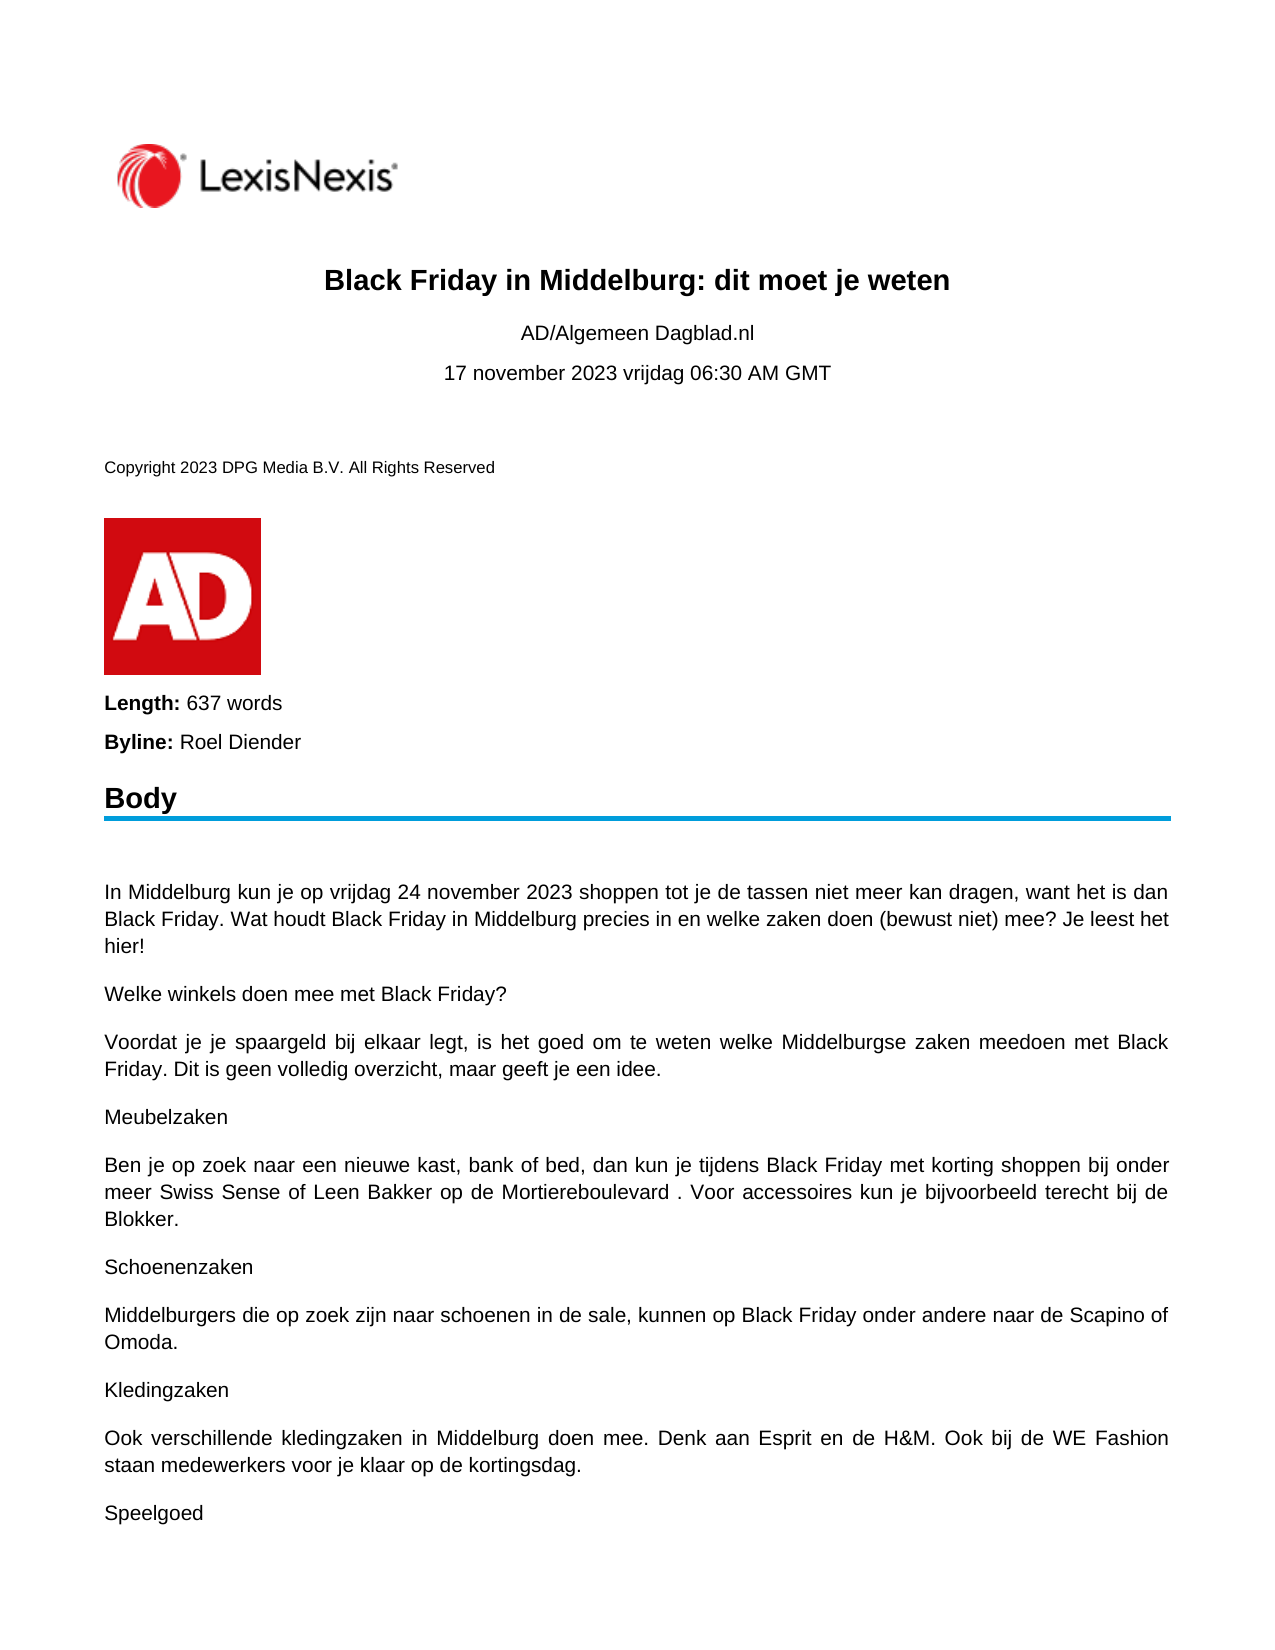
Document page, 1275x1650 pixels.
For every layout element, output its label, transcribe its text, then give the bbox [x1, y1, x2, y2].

picture [104, 518, 261, 675]
text Byline: Roel Diender [104, 727, 1171, 754]
subtitle Black Friday in Middelburg: dit moet je weten [104, 261, 1171, 297]
text Length: 637 words [104, 687, 1171, 714]
text Meubelzaken [104, 1102, 1171, 1129]
text 17 november 2023 vrijdag 06:30 AM GMT [104, 357, 1171, 384]
text Voordat je je spaargeld bij elkaar legt, is het goed om te weten welke Middelburgse zaken meedoen met Black Friday. Dit is geen volledig overzicht, maar geeft je een idee. [104, 1027, 1171, 1081]
text Schoenenzaken [104, 1252, 1171, 1279]
text AD/Algemeen Dagblad.nl [104, 318, 1171, 345]
text Kledingzaken [104, 1374, 1171, 1402]
text Body [104, 779, 1171, 814]
text Welke winkels doen mee met Black Friday? [104, 979, 1171, 1006]
picture [104, 144, 412, 208]
text Copyright 2023 DPG Media B.V. All Rights Reserved [104, 426, 1171, 477]
text Ben je op zoek naar een nieuwe kast, bank of bed, dan kun je tijdens Black Friday met korting shoppen bij onder meer Swiss Sense of Leen Bakker op de Mortiereboulevard . Voor accessoires kun je bijvoorbeeld terecht bij de Blokker. [104, 1149, 1171, 1231]
text Ook verschillende kledingzaken in Middelburg doen mee. Denk aan Esprit en de H&M. Ook bij de WE Fashion staan medewerkers voor je klaar op de kortingsdag. [104, 1422, 1171, 1477]
text Speelgoed [104, 1497, 1171, 1524]
text Middelburgers die op zoek zijn naar schoenen in de sale, kunnen op Black Friday onder andere naar de Scapino of Omoda. [104, 1299, 1171, 1354]
text In Middelburg kun je op vrijdag 24 november 2023 shoppen tot je de tassen niet meer kan dragen, want het is dan Black Friday. Wat houdt Black Friday in Middelburg precies in en welke zaken doen (bewust niet) mee? Je leest het hier! [104, 877, 1171, 958]
